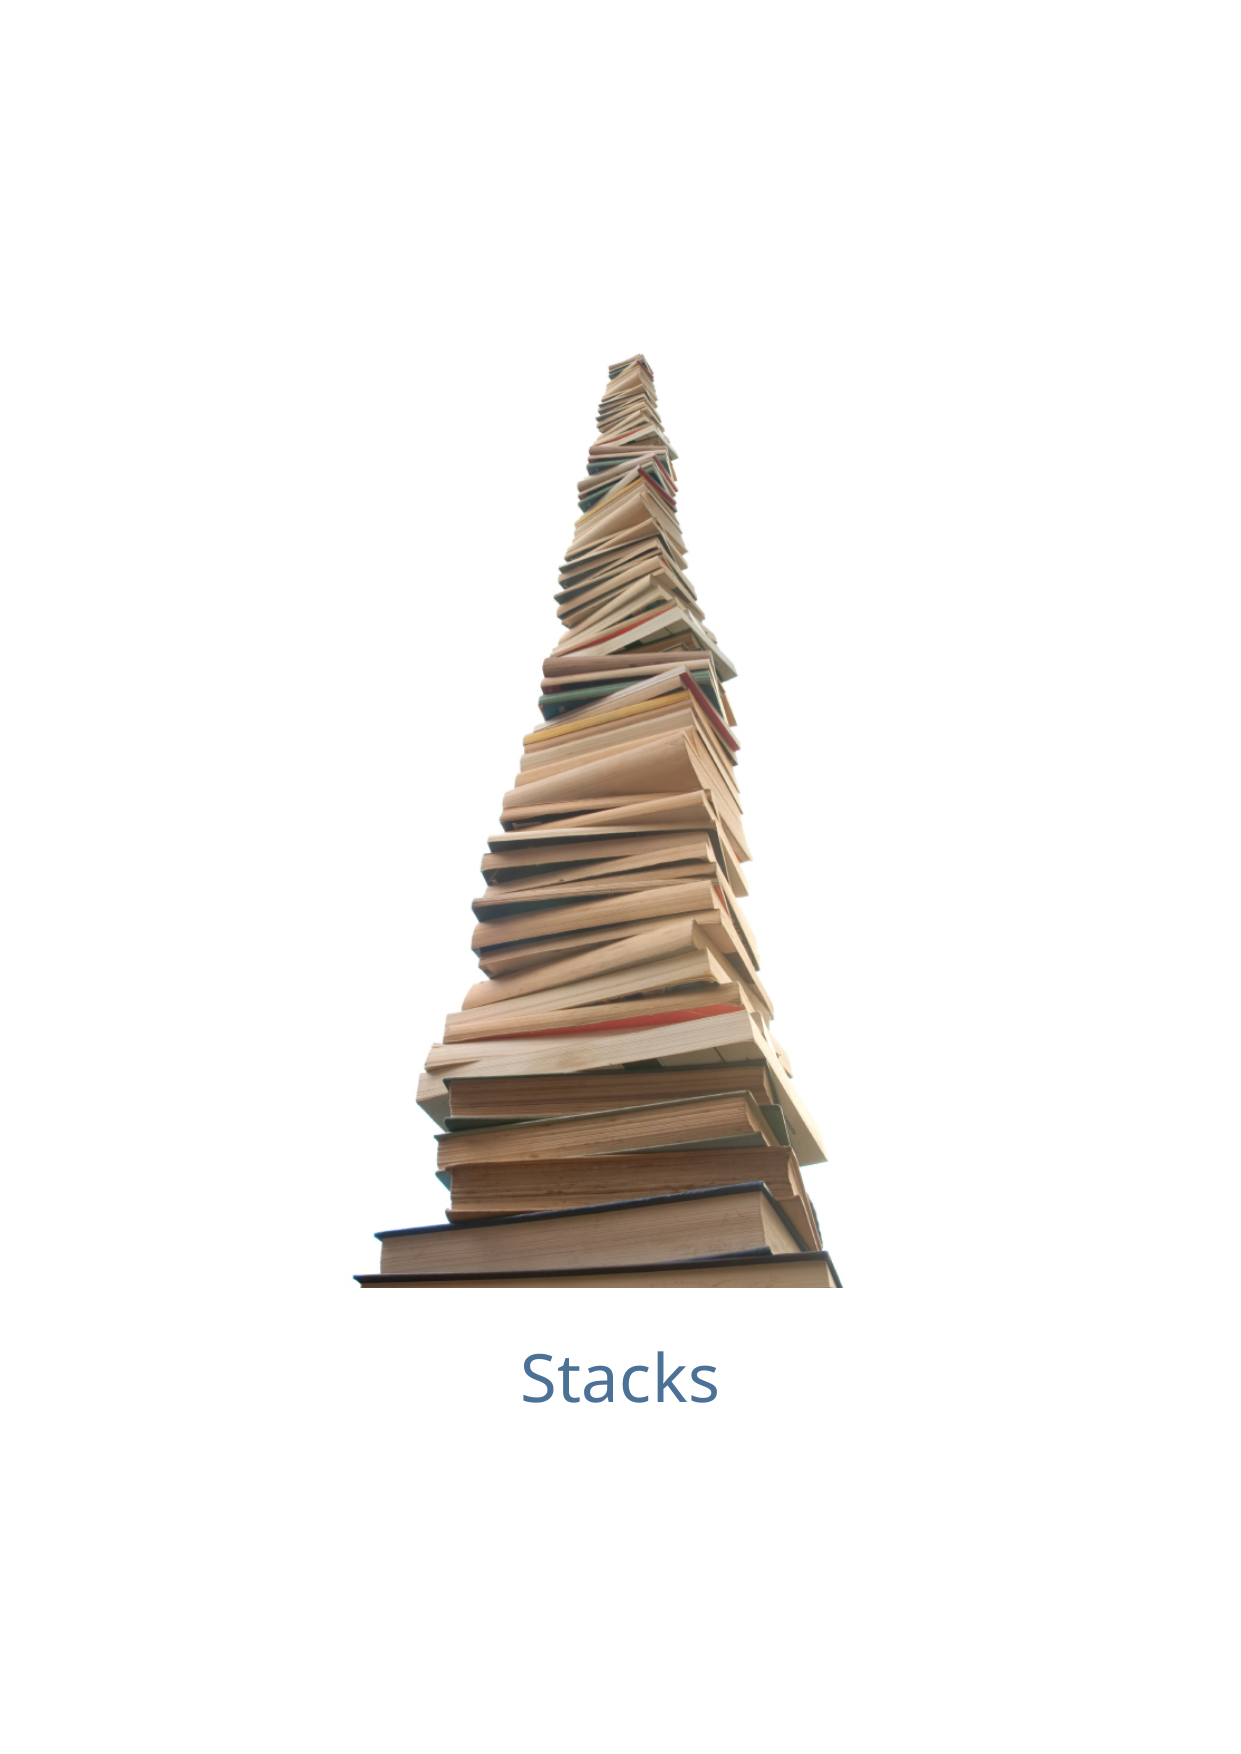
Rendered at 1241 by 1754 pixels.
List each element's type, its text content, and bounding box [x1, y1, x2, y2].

picture [320, 298, 916, 1286]
